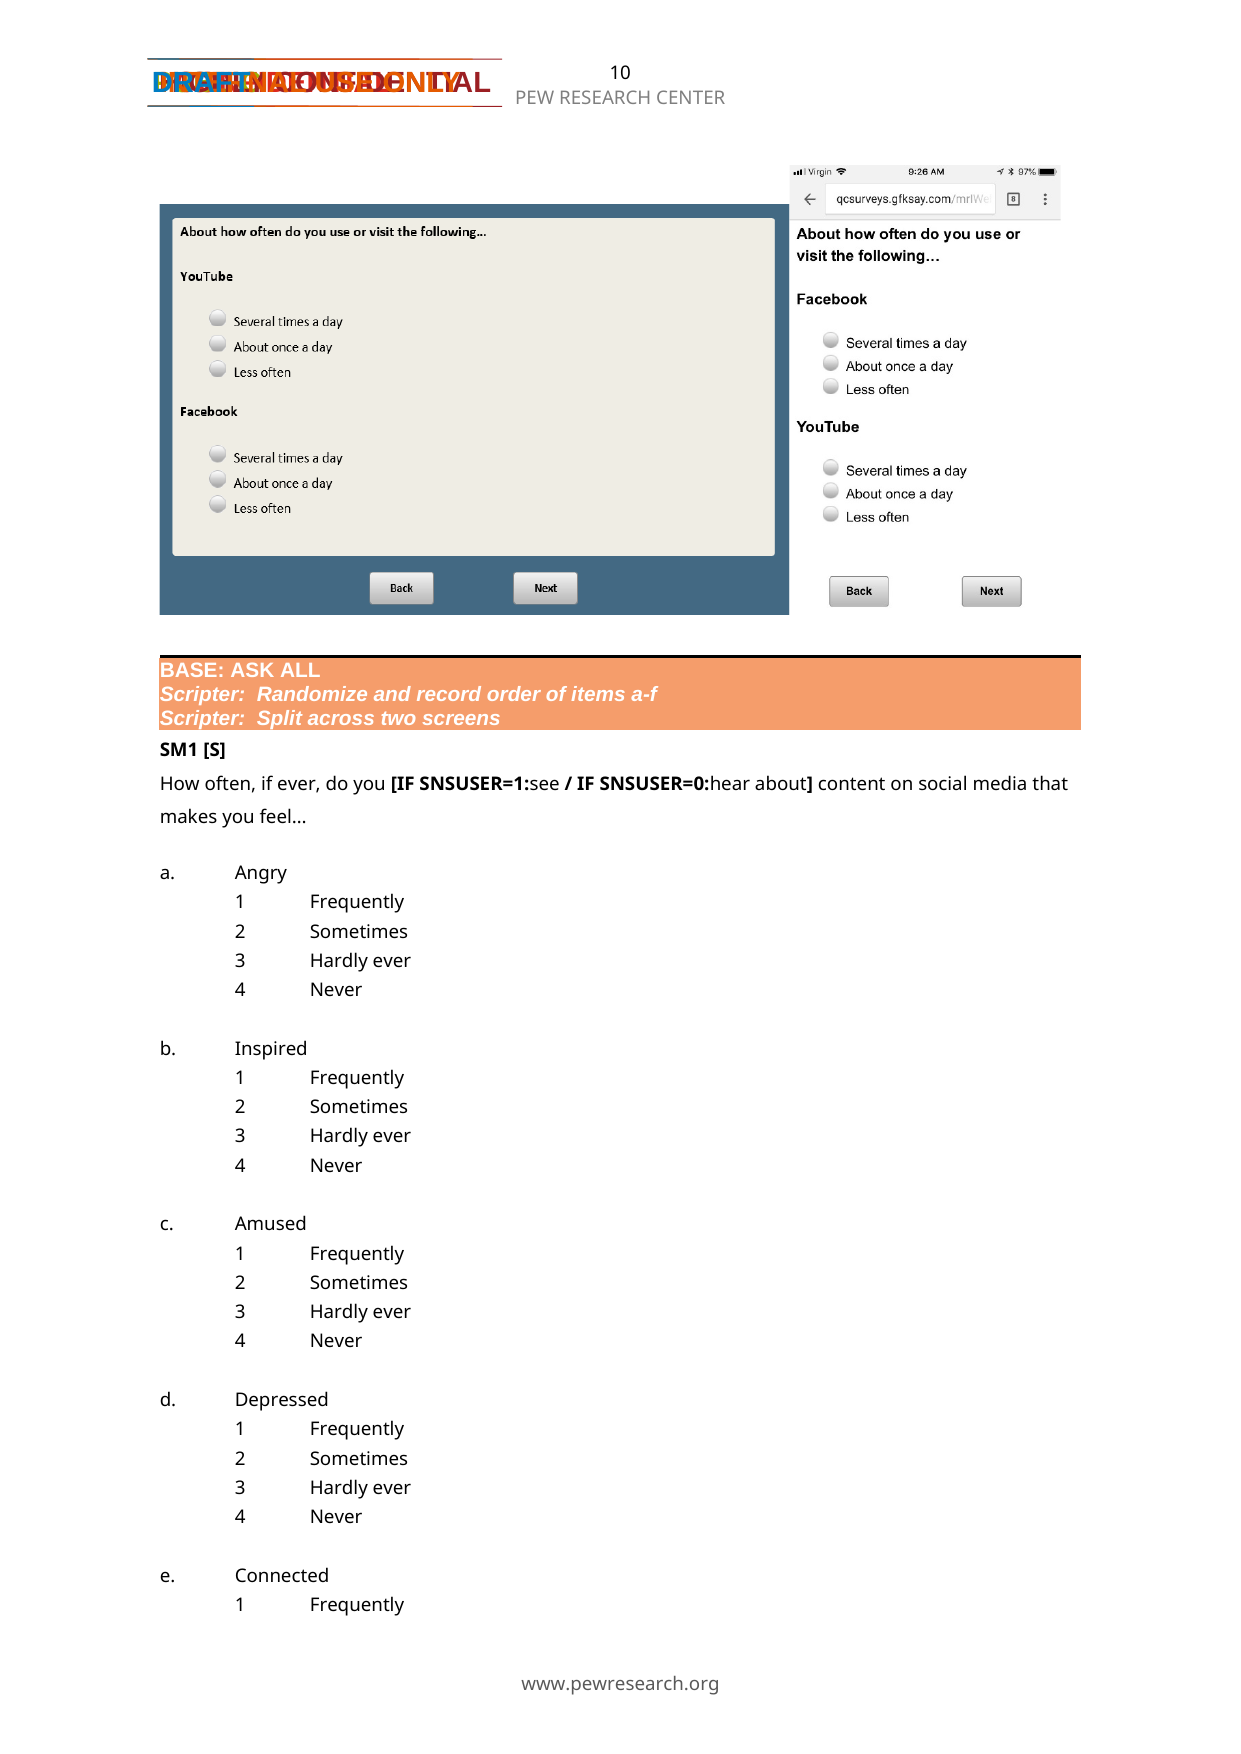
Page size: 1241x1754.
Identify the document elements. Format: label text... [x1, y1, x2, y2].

list Never [234, 976, 1081, 1002]
text BASE: ASK ALL [159, 658, 1081, 682]
list Frequently [234, 1416, 1081, 1441]
text How often, if ever, do you [IF SNSUSER=1:see / IF SNSUSER=0:hear about] content on social media that makes you feel… [159, 763, 1081, 830]
list Never [234, 1328, 1081, 1353]
text d. Depressed [159, 1386, 1081, 1412]
list Never [234, 1152, 1081, 1178]
text c. Amused [159, 1211, 1081, 1236]
list Frequently [234, 1240, 1081, 1265]
list Frequently [234, 1064, 1081, 1090]
text Scripter: Randomize and record order of items a-f [159, 682, 1081, 706]
list Frequently [234, 1591, 1081, 1617]
list Frequently [234, 889, 1081, 914]
text b. Inspired [159, 1035, 1081, 1061]
list Hardly ever [234, 1123, 1081, 1148]
list Hardly ever [234, 1474, 1081, 1499]
text e. Connected [159, 1562, 1081, 1587]
list Hardly ever [234, 947, 1081, 973]
picture [159, 165, 1061, 615]
text a. Angry [159, 859, 1081, 885]
list Sometimes [234, 1269, 1081, 1295]
text SM1 [S] [159, 730, 1081, 763]
list Hardly ever [234, 1298, 1081, 1324]
list Sometimes [234, 1445, 1081, 1470]
list Never [234, 1503, 1081, 1529]
list Sometimes [234, 1093, 1081, 1119]
text Scripter: Split across two screens [159, 706, 1081, 730]
list Sometimes [234, 918, 1081, 943]
